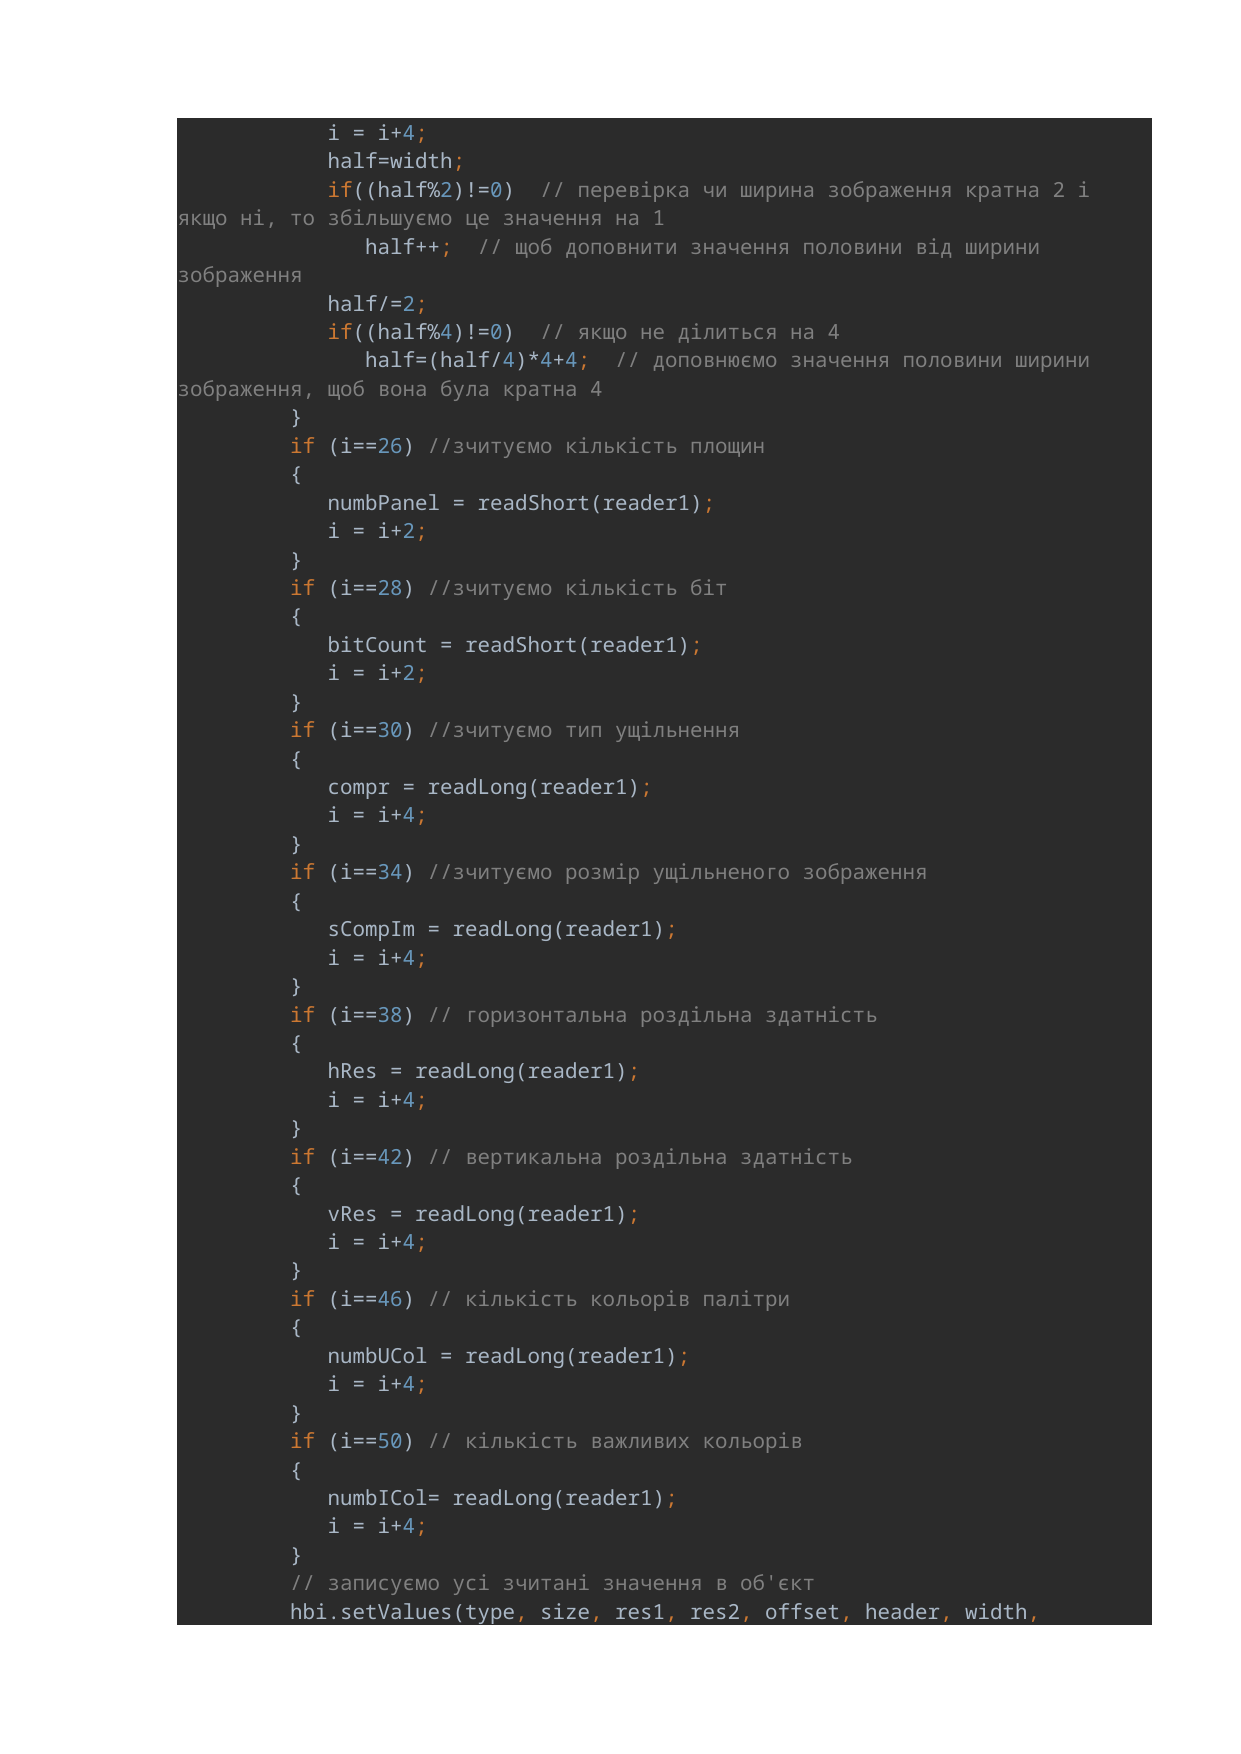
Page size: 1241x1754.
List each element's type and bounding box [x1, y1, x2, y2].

text [177, 118, 1152, 1625]
